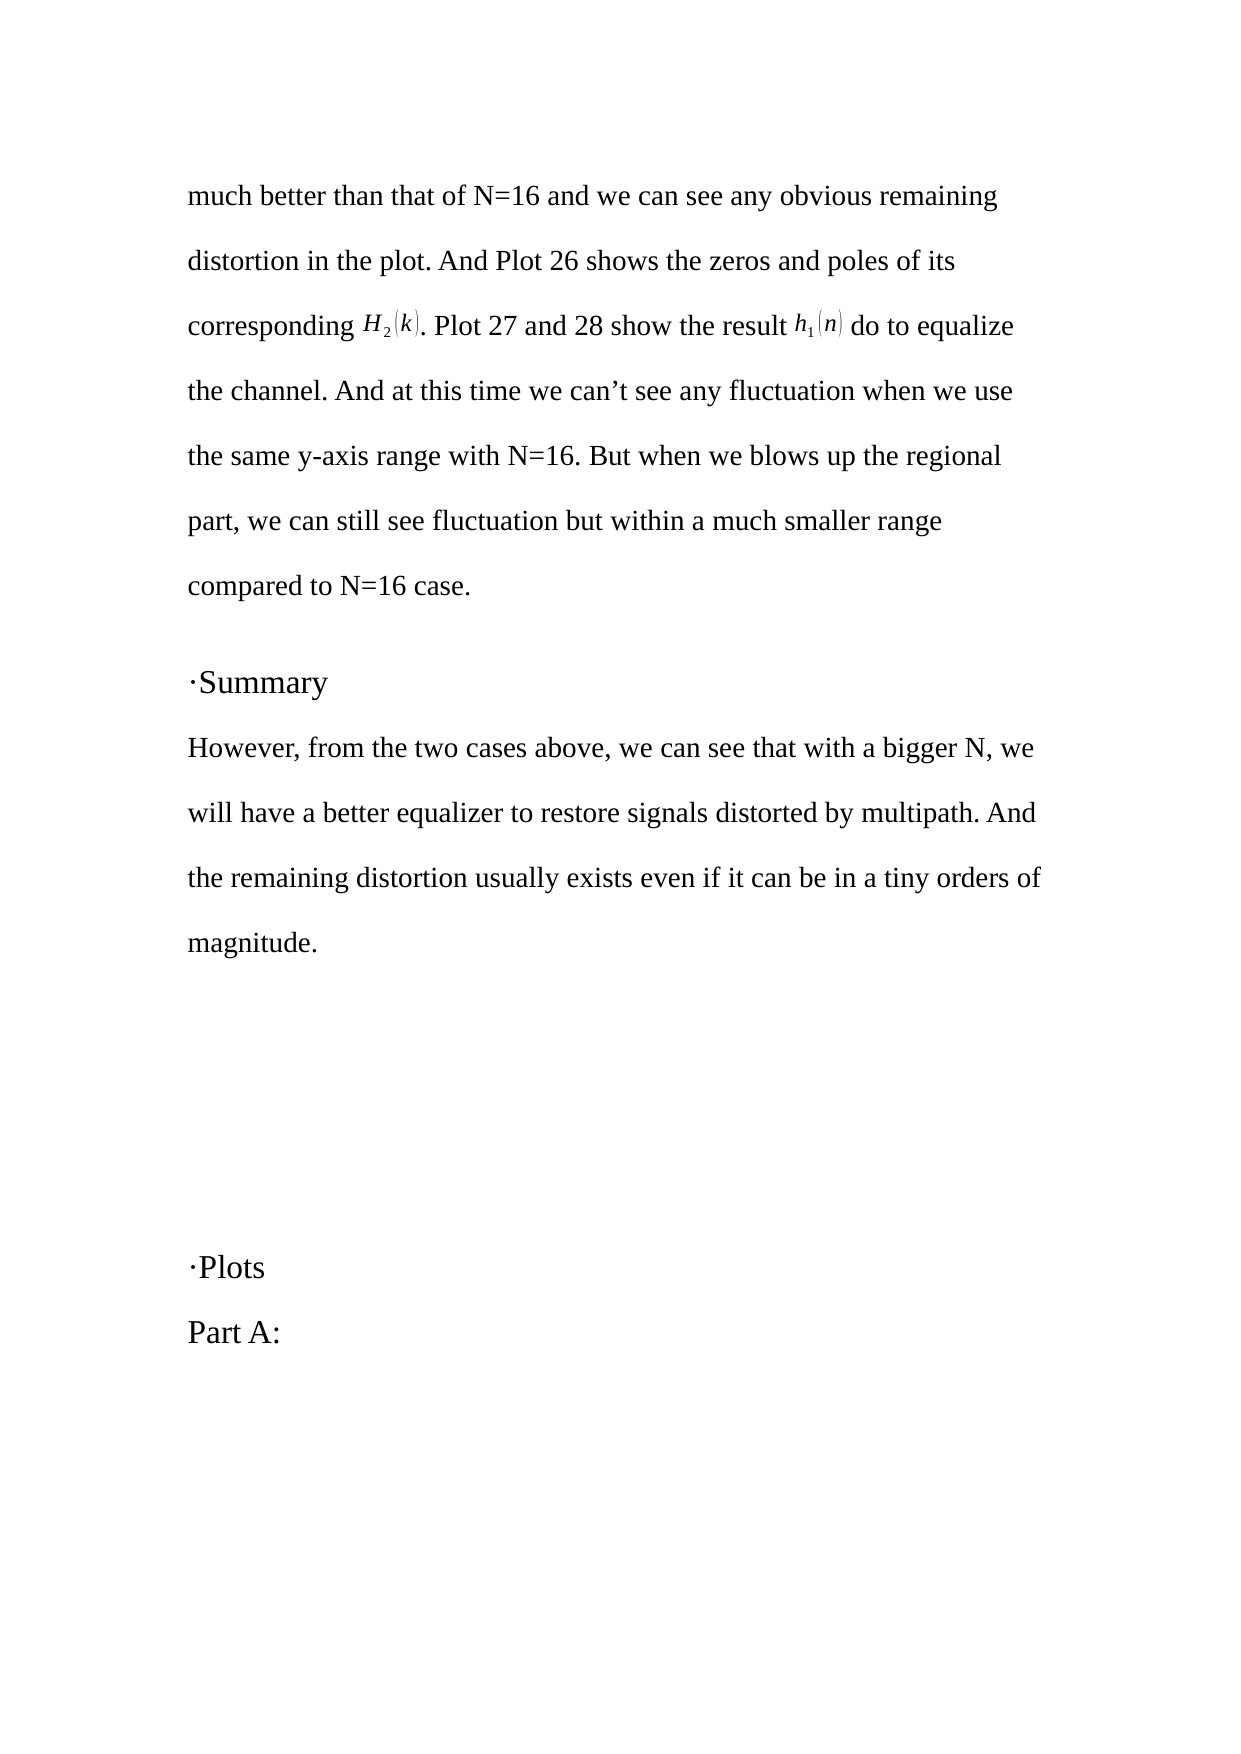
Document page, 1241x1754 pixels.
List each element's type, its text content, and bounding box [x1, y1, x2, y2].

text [187, 162, 1053, 617]
text However, from the two cases above, we can see that with a bigger N, we will have a better equalizer to restore signals distorted by multipath. And the remaining distortion usually exists even if it can be in a tiny orders of magnitude. [187, 714, 1053, 974]
text ·Plots [187, 1234, 1053, 1299]
text ·Summary [187, 649, 1053, 714]
text Part A: [187, 1299, 1053, 1364]
